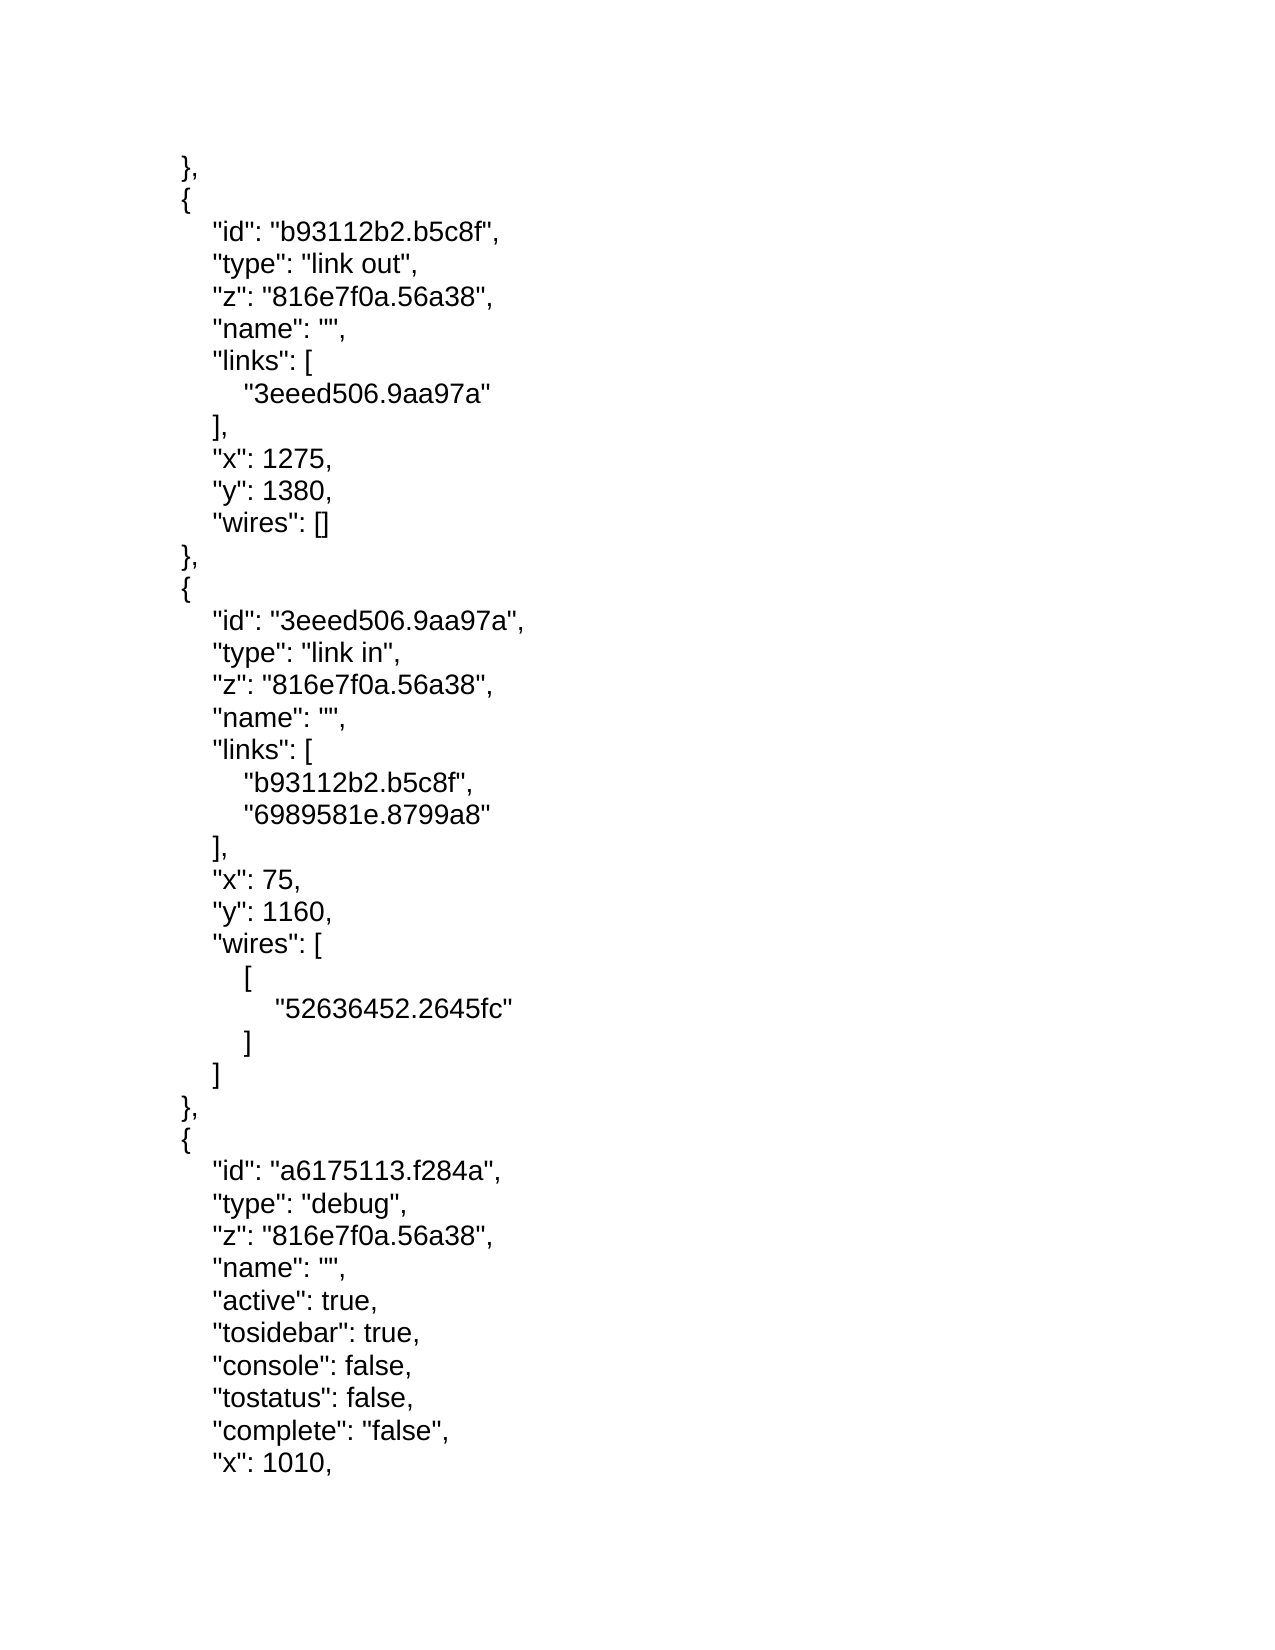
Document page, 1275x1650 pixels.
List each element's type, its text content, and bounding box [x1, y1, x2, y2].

text ] [150, 1025, 1125, 1057]
text { [150, 571, 1125, 603]
text "name": "", [150, 701, 1125, 733]
text "y": 1160, [150, 895, 1125, 927]
text "z": "816e7f0a.56a38", [150, 279, 1125, 312]
text ] [150, 1057, 1125, 1089]
text }, [150, 1089, 1125, 1122]
text "type": "debug", [150, 1187, 1125, 1219]
text "id": "3eeed506.9aa97a", [150, 603, 1125, 636]
text "type": "link out", [150, 247, 1125, 279]
text "name": "", [150, 312, 1125, 344]
text "wires": [ [150, 927, 1125, 960]
text "b93112b2.b5c8f", [150, 766, 1125, 798]
text "links": [ [150, 344, 1125, 377]
text "active": true, [150, 1284, 1125, 1316]
text "x": 1010, [150, 1446, 1125, 1478]
text ], [150, 409, 1125, 442]
text "3eeed506.9aa97a" [150, 377, 1125, 409]
text "tostatus": false, [150, 1381, 1125, 1413]
text [ [150, 960, 1125, 992]
text { [150, 1122, 1125, 1154]
text "52636452.2645fc" [150, 992, 1125, 1025]
text "tosidebar": true, [150, 1316, 1125, 1349]
text "z": "816e7f0a.56a38", [150, 1219, 1125, 1251]
text "id": "b93112b2.b5c8f", [150, 215, 1125, 247]
text "type": "link in", [150, 636, 1125, 668]
text ], [150, 830, 1125, 863]
text }, [150, 150, 1125, 182]
text "z": "816e7f0a.56a38", [150, 668, 1125, 701]
text "name": "", [150, 1251, 1125, 1284]
text "x": 1275, [150, 442, 1125, 474]
text "y": 1380, [150, 474, 1125, 506]
text "complete": "false", [150, 1413, 1125, 1446]
text { [150, 182, 1125, 215]
text "links": [ [150, 733, 1125, 766]
text }, [150, 539, 1125, 571]
text "console": false, [150, 1349, 1125, 1381]
text "wires": [] [150, 506, 1125, 539]
text "x": 75, [150, 863, 1125, 895]
text "id": "a6175113.f284a", [150, 1154, 1125, 1187]
text "6989581e.8799a8" [150, 798, 1125, 830]
